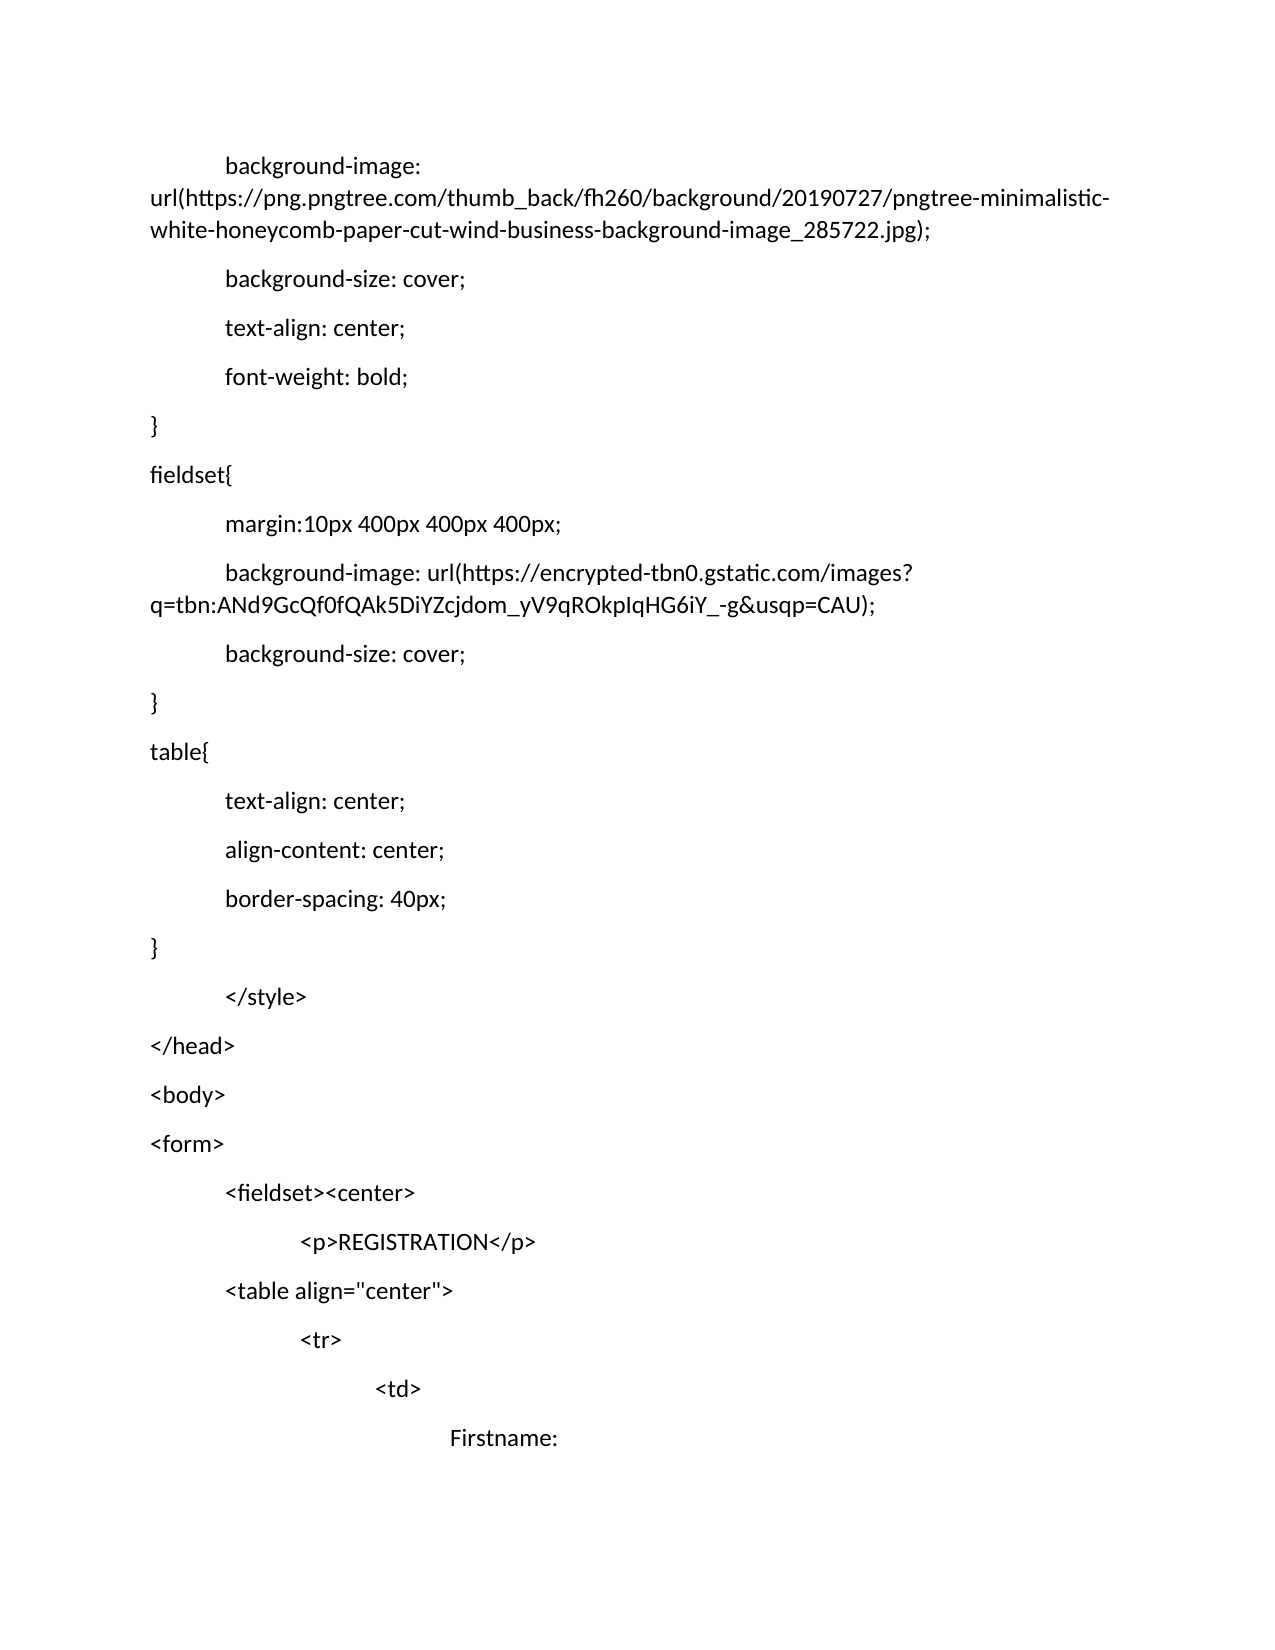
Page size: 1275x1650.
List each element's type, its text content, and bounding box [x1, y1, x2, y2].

text background-image: url(https://encrypted-tbn0.gstatic.com/images?q=tbn:ANd9GcQf0fQAk5DiYZcjdom_yV9qROkpIqHG6iY_-g&usqp=CAU); [150, 557, 1125, 620]
text <form> [150, 1128, 1125, 1159]
text <table align="center"> [150, 1275, 1125, 1306]
text <fieldset><center> [150, 1177, 1125, 1208]
text <td> [150, 1373, 1125, 1403]
text </head> [150, 1030, 1125, 1061]
text margin:10px 400px 400px 400px; [150, 508, 1125, 539]
text } [150, 410, 1125, 441]
text align-content: center; [150, 834, 1125, 865]
text table{ [150, 736, 1125, 767]
text text-align: center; [150, 785, 1125, 816]
text <p>REGISTRATION</p> [150, 1226, 1125, 1257]
text <body> [150, 1079, 1125, 1110]
text text-align: center; [150, 312, 1125, 343]
text } [150, 687, 1125, 718]
text fieldset{ [150, 459, 1125, 490]
text </style> [150, 981, 1125, 1012]
text } [150, 932, 1125, 963]
text border-spacing: 40px; [150, 883, 1125, 914]
text <tr> [150, 1324, 1125, 1354]
text background-size: cover; [150, 263, 1125, 294]
text Firstname: [150, 1422, 1125, 1452]
text background-size: cover; [150, 638, 1125, 669]
text font-weight: bold; [150, 361, 1125, 392]
text background-image: url(https://png.pngtree.com/thumb_back/fh260/background/20190727/pngtree-minimalistic-white-honeycomb-paper-cut-wind-business-background-image_285722.jpg); [150, 150, 1125, 245]
